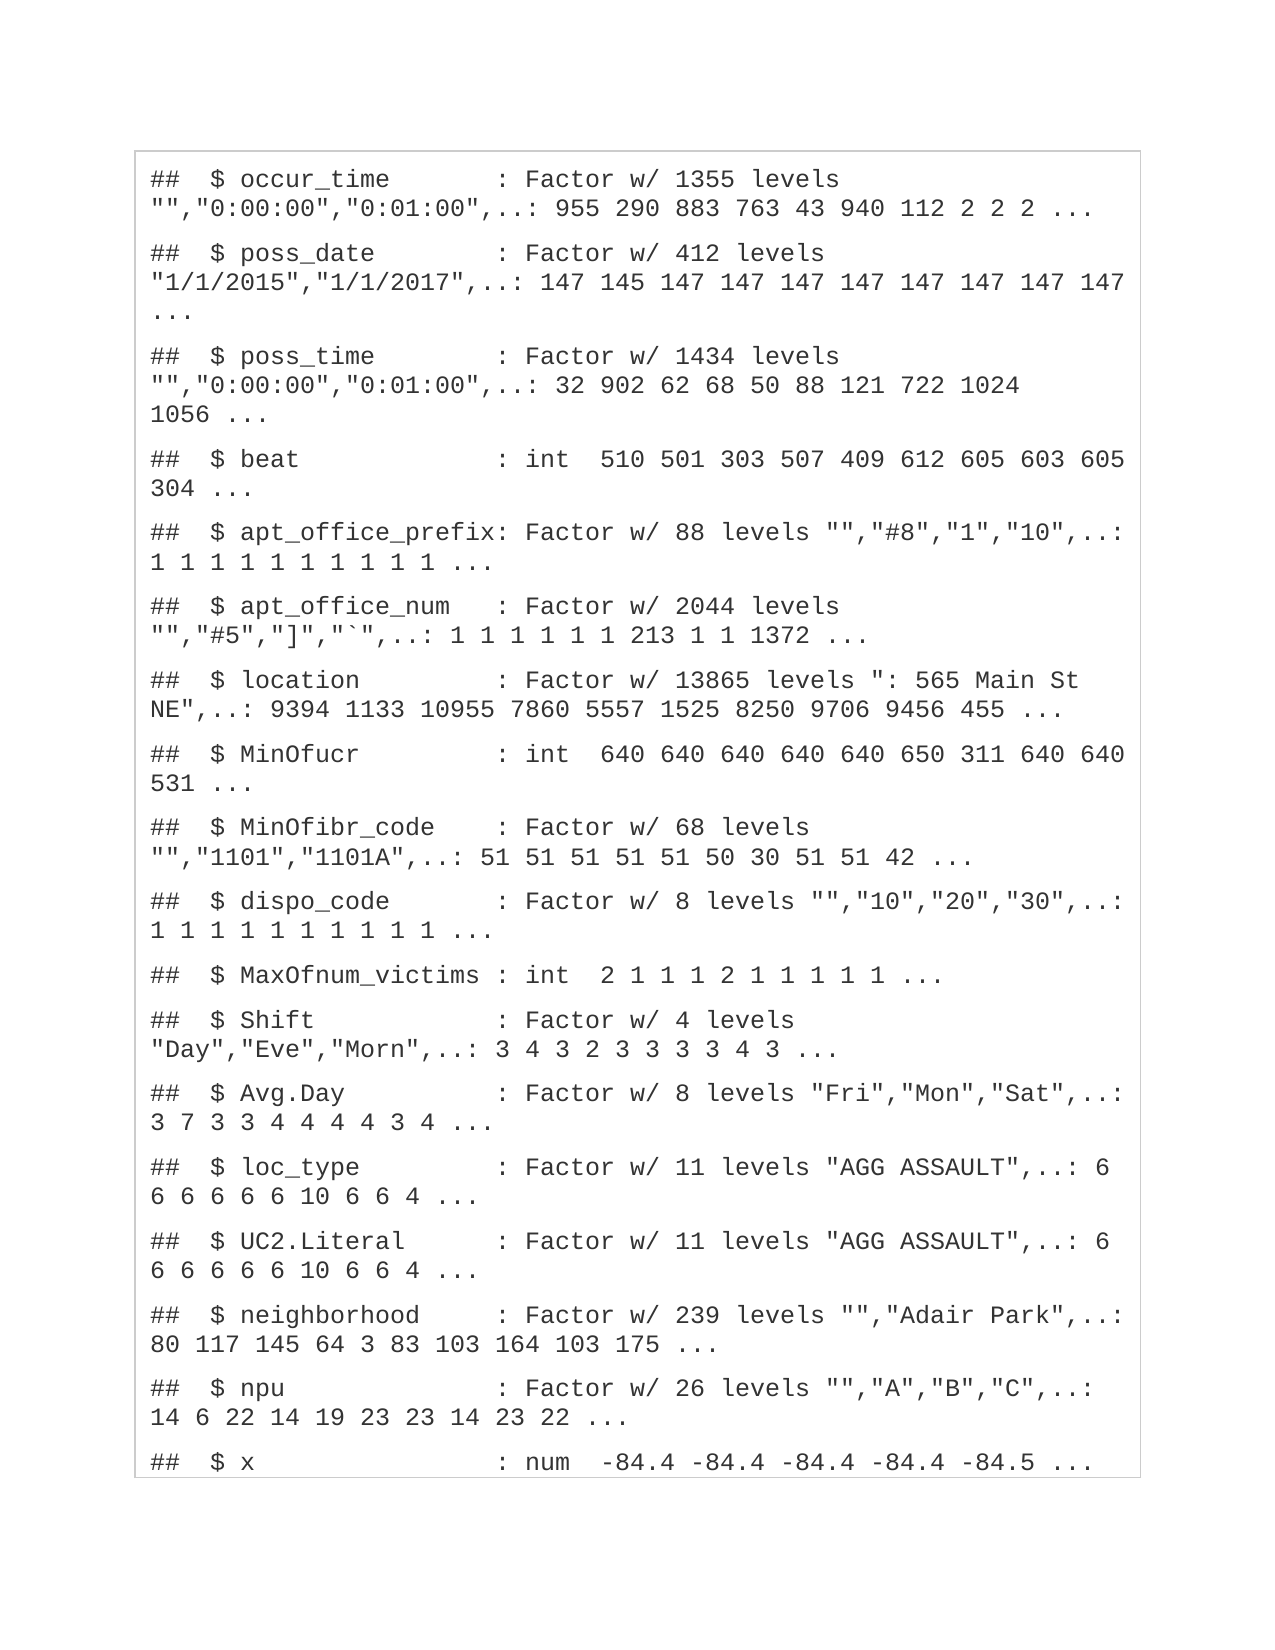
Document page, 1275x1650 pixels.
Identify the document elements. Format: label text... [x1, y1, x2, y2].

text ## $ location : Factor w/ 13865 levels ": 565 Main St NE",..: 9394 1133 10955 7860 5557 1525 8250 9706 9456 455 ... [136, 651, 1140, 724]
text ## $ apt_office_prefix: Factor w/ 88 levels "","#8","1","10",..: 1 1 1 1 1 1 1 1 1 1 ... [136, 503, 1140, 577]
text ## $ MaxOfnum_victims : int 2 1 1 1 2 1 1 1 1 1 ... [136, 946, 1140, 990]
text ## $ dispo_code : Factor w/ 8 levels "","10","20","30",..: 1 1 1 1 1 1 1 1 1 1 ... [136, 872, 1140, 946]
text ## $ occur_time : Factor w/ 1355 levels "","0:00:00","0:01:00",..: 955 290 883 763 43 940 112 2 2 2 ... [136, 152, 1140, 224]
text ## $ UC2.Literal : Factor w/ 11 levels "AGG ASSAULT",..: 6 6 6 6 6 6 10 6 6 4 ... [136, 1212, 1140, 1285]
text ## $ x : num -84.4 -84.4 -84.4 -84.4 -84.5 ... [136, 1433, 1140, 1477]
text ## $ Shift : Factor w/ 4 levels "Day","Eve","Morn",..: 3 4 3 2 3 3 3 3 4 3 ... [136, 990, 1140, 1064]
text ## $ Avg.Day : Factor w/ 8 levels "Fri","Mon","Sat",..: 3 7 3 3 4 4 4 4 3 4 ... [136, 1064, 1140, 1138]
text ## $ poss_time : Factor w/ 1434 levels "","0:00:00","0:01:00",..: 32 902 62 68 50 88 121 722 1024 1056 ... [136, 327, 1140, 429]
text ## $ npu : Factor w/ 26 levels "","A","B","C",..: 14 6 22 14 19 23 23 14 23 22 ... [136, 1359, 1140, 1433]
text ## $ loc_type : Factor w/ 11 levels "AGG ASSAULT",..: 6 6 6 6 6 6 10 6 6 4 ... [136, 1138, 1140, 1212]
text ## $ MinOfibr_code : Factor w/ 68 levels "","1101","1101A",..: 51 51 51 51 51 50 30 51 51 42 ... [136, 798, 1140, 872]
text ## $ apt_office_num : Factor w/ 2044 levels "","#5","]","`",..: 1 1 1 1 1 1 213 1 1 1372 ... [136, 577, 1140, 651]
text ## $ poss_date : Factor w/ 412 levels "1/1/2015","1/1/2017",..: 147 145 147 147 147 147 147 147 147 147 ... [136, 224, 1140, 327]
text ## $ MinOfucr : int 640 640 640 640 640 650 311 640 640 531 ... [136, 724, 1140, 798]
text ## $ beat : int 510 501 303 507 409 612 605 603 605 304 ... [136, 429, 1140, 503]
text ## $ neighborhood : Factor w/ 239 levels "","Adair Park",..: 80 117 145 64 3 83 103 164 103 175 ... [136, 1285, 1140, 1359]
